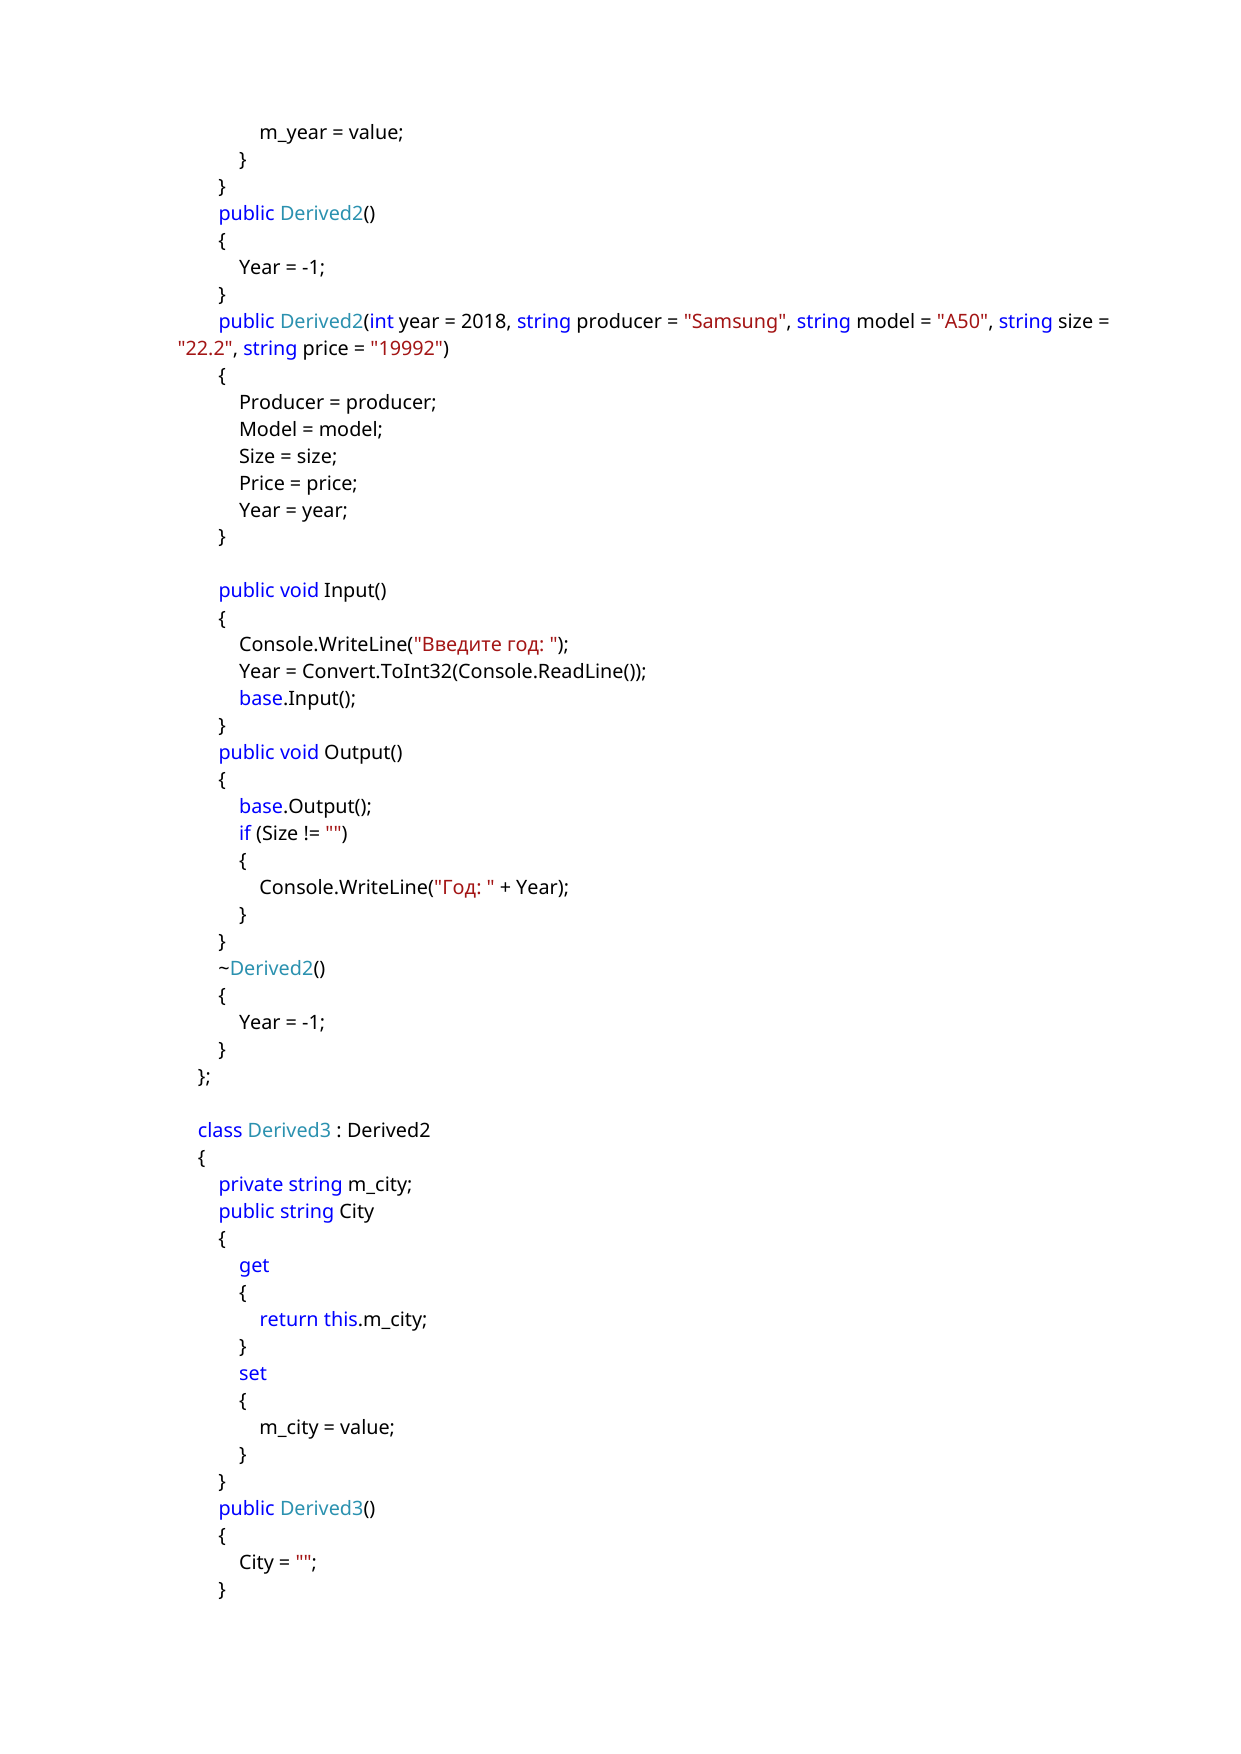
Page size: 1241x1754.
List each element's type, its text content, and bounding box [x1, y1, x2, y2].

text { [177, 981, 1152, 1008]
text Producer = producer; [177, 388, 1152, 415]
text Year = -1; [177, 1008, 1152, 1035]
text Model = model; [177, 415, 1152, 442]
text base.Input(); [177, 685, 1152, 712]
text Console.WriteLine("Введите год: "); [177, 631, 1152, 658]
text { [177, 766, 1152, 793]
text public Derived3() [177, 1494, 1152, 1521]
text public void Input() [177, 577, 1152, 604]
text class Derived3 : Derived2 [177, 1116, 1152, 1143]
text } [177, 1440, 1152, 1467]
text { [177, 1224, 1152, 1251]
text { [177, 847, 1152, 873]
text { [177, 1521, 1152, 1548]
text } [177, 1332, 1152, 1359]
text Size = size; [177, 442, 1152, 469]
text m_year = value; [177, 118, 1152, 145]
text } [177, 1575, 1152, 1602]
text public void Output() [177, 739, 1152, 766]
text Console.WriteLine("Год: " + Year); [177, 873, 1152, 901]
text City = ""; [177, 1548, 1152, 1575]
text } [177, 1035, 1152, 1062]
text m_city = value; [177, 1413, 1152, 1440]
text public Derived2() [177, 199, 1152, 226]
text } [177, 1467, 1152, 1494]
text return this.m_city; [177, 1305, 1152, 1332]
text } [177, 145, 1152, 172]
text }; [177, 1062, 1152, 1089]
text } [177, 172, 1152, 199]
text Year = Convert.ToInt32(Console.ReadLine()); [177, 658, 1152, 685]
text Year = year; [177, 496, 1152, 523]
text private string m_city; [177, 1170, 1152, 1197]
text if (Size != "") [177, 819, 1152, 847]
text { [177, 226, 1152, 253]
text public Derived2(int year = 2018, string producer = "Samsung", string model = "A50", string size = "22.2", string price = "19992") [177, 307, 1152, 361]
text set [177, 1359, 1152, 1386]
text public string City [177, 1197, 1152, 1224]
text } [177, 280, 1152, 307]
text } [177, 901, 1152, 927]
text get [177, 1251, 1152, 1278]
text Price = price; [177, 469, 1152, 496]
text Year = -1; [177, 253, 1152, 280]
text } [177, 927, 1152, 954]
text base.Output(); [177, 793, 1152, 819]
text } [177, 712, 1152, 739]
text { [177, 1386, 1152, 1413]
text { [177, 1143, 1152, 1170]
text } [177, 523, 1152, 550]
text { [177, 361, 1152, 388]
text ~Derived2() [177, 954, 1152, 981]
text { [177, 604, 1152, 631]
text { [177, 1278, 1152, 1305]
